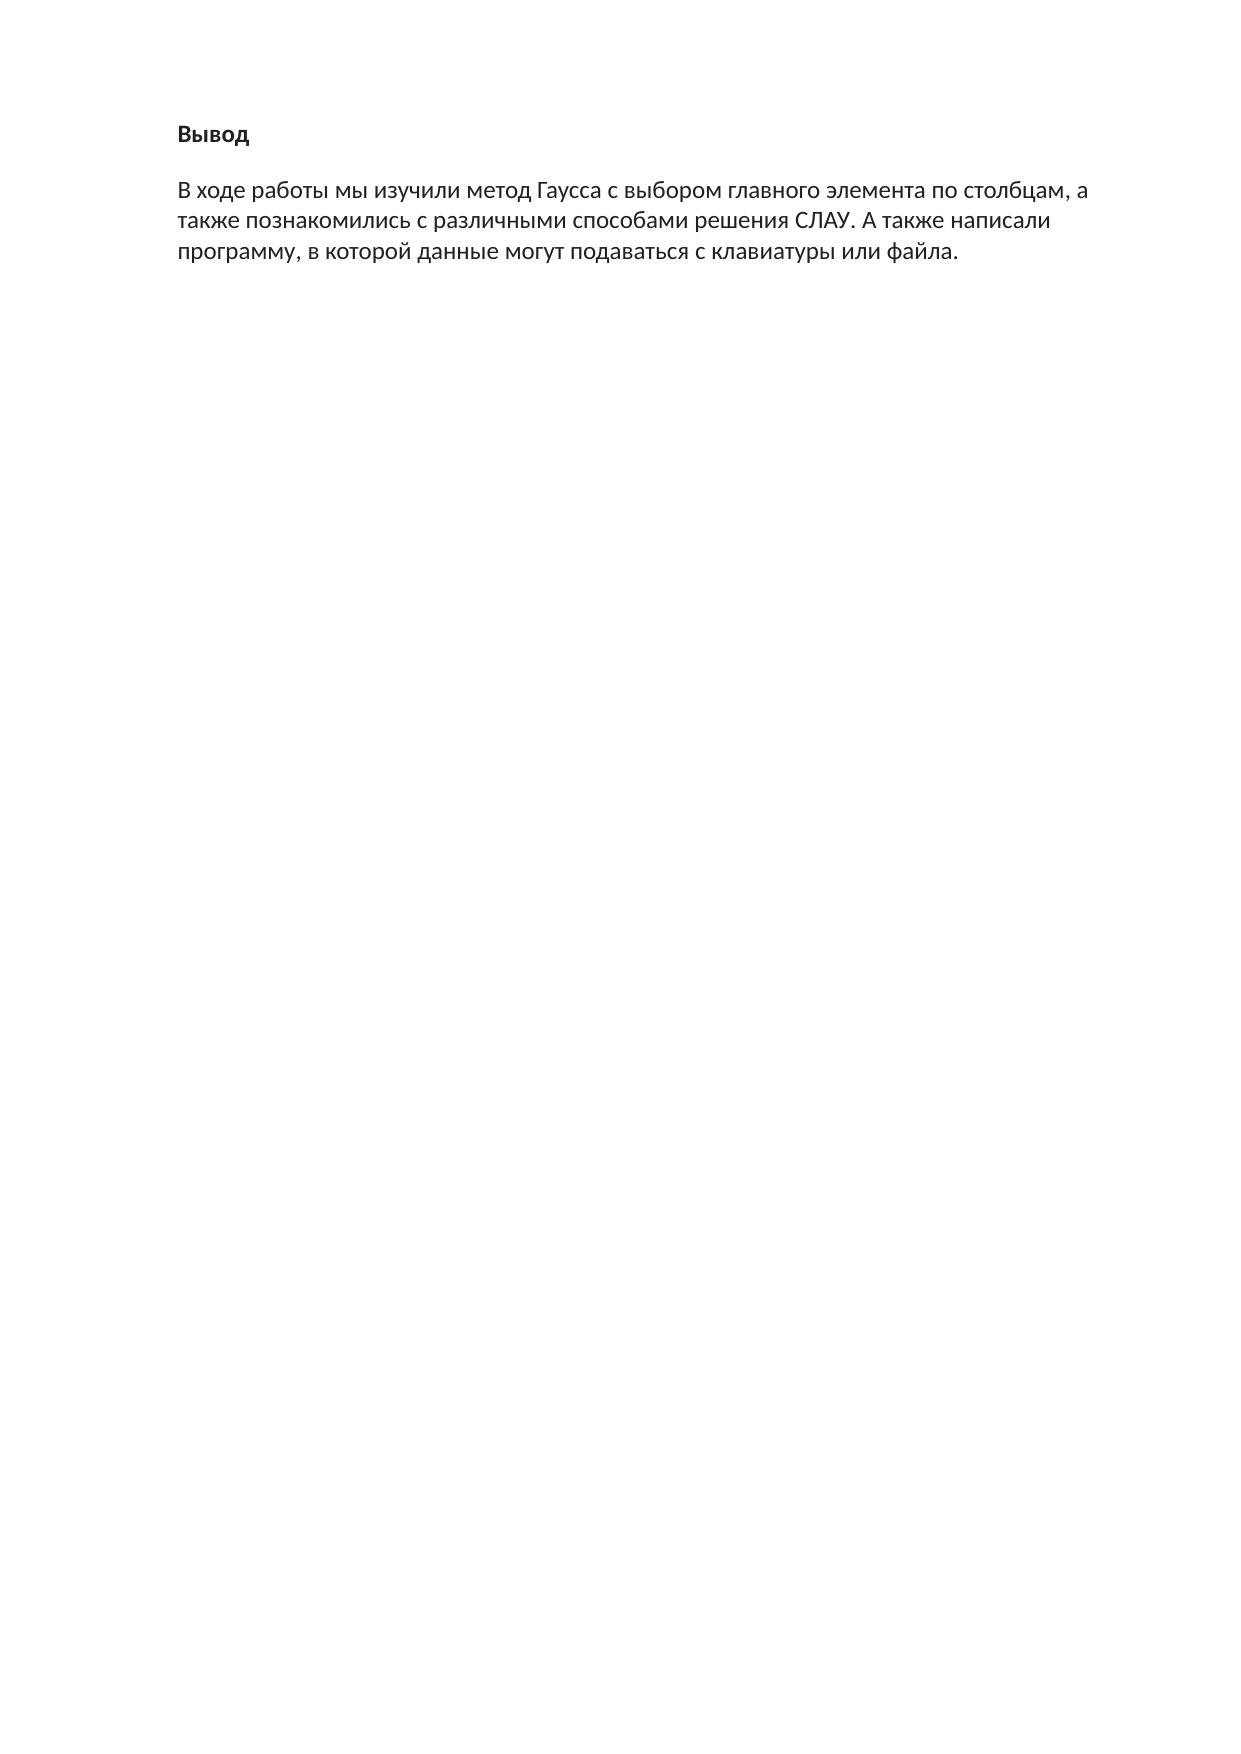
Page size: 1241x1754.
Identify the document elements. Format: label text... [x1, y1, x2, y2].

text В ходе работы мы изучили метод Гаусса с выбором главного элемента по столбцам, а также познакомились с различными способами решения СЛАУ. А также написали программу, в которой данные могут подаваться с клавиатуры или файла. [177, 174, 1152, 266]
text Вывод [177, 118, 1152, 149]
